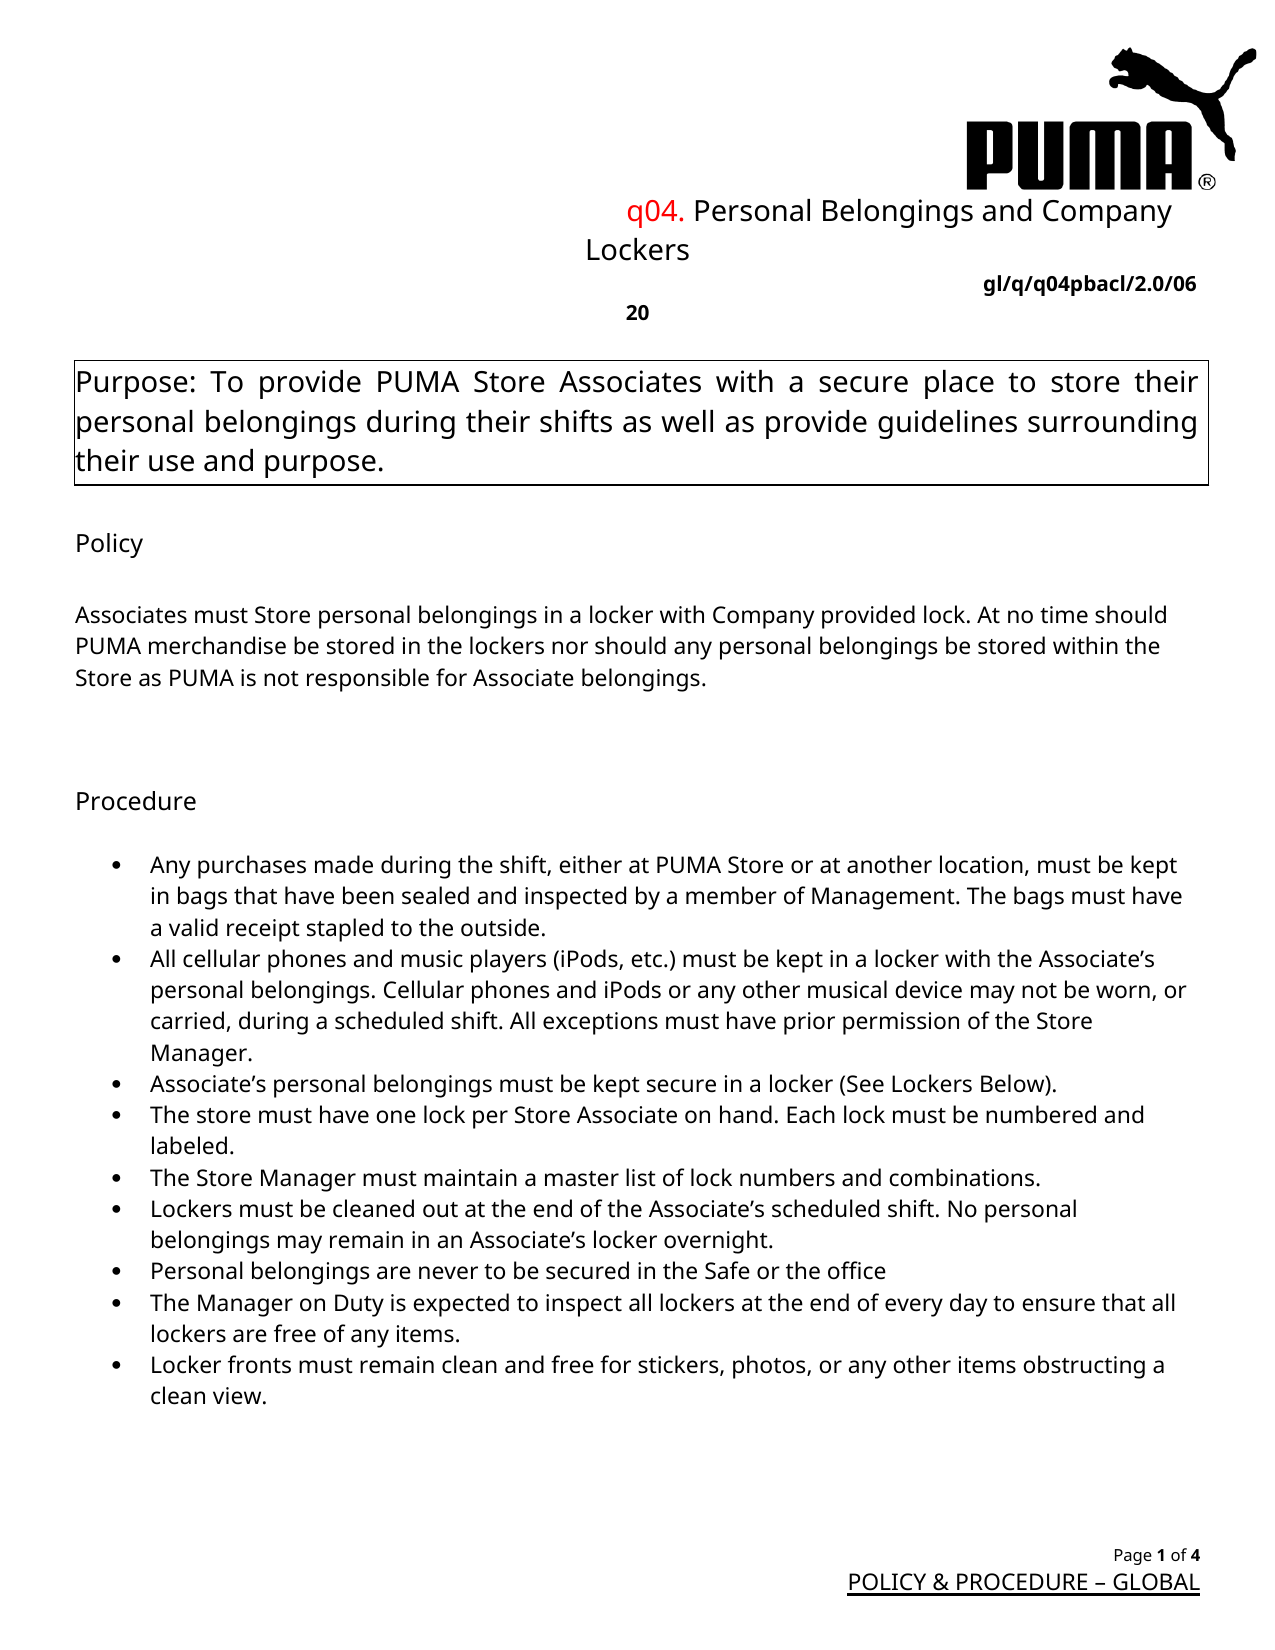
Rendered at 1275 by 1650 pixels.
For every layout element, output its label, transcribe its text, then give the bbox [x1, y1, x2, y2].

list The Manager on Duty is expected to inspect all lockers at the end of every day to ensure that all lockers are free of any items. [112, 1287, 1200, 1349]
list Personal belongings are never to be secured in the Safe or the office [112, 1255, 1200, 1287]
list Locker fronts must remain clean and free for stickers, photos, or any other items obstructing a clean view. [112, 1349, 1200, 1412]
list The Store Manager must maintain a master list of lock numbers and combinations. [112, 1162, 1200, 1193]
text Procedure [75, 784, 1200, 818]
text Policy [75, 525, 1200, 559]
list Associate’s personal belongings must be kept secure in a locker (See Lockers Below). [112, 1068, 1200, 1099]
list The store must have one lock per Store Associate on hand. Each lock must be numbered and labeled. [112, 1099, 1200, 1162]
text Purpose: To provide PUMA Store Associates with a secure place to store their personal belongings during their shifts as well as provide guidelines surrounding their use and purpose. [75, 361, 1208, 484]
list All cellular phones and music players (iPods, etc.) must be kept in a locker with the Associate’s personal belongings. Cellular phones and iPods or any other musical device may not be worn, or carried, during a scheduled shift. All exceptions must have prior permission of the Store Manager. [112, 943, 1200, 1068]
text Associates must Store personal belongings in a locker with Company provided lock. At no time should PUMA merchandise be stored in the lockers nor should any personal belongings be stored within the Store as PUMA is not responsible for Associate belongings. [75, 599, 1200, 693]
list Lockers must be cleaned out at the end of the Associate’s scheduled shift. No personal belongings may remain in an Associate’s locker overnight. [112, 1193, 1200, 1255]
list Any purchases made during the shift, either at PUMA Store or at another location, must be kept in bags that have been sealed and inspected by a member of Management. The bags must have a valid receipt stapled to the outside. [112, 849, 1200, 943]
picture [966, 47, 1257, 190]
